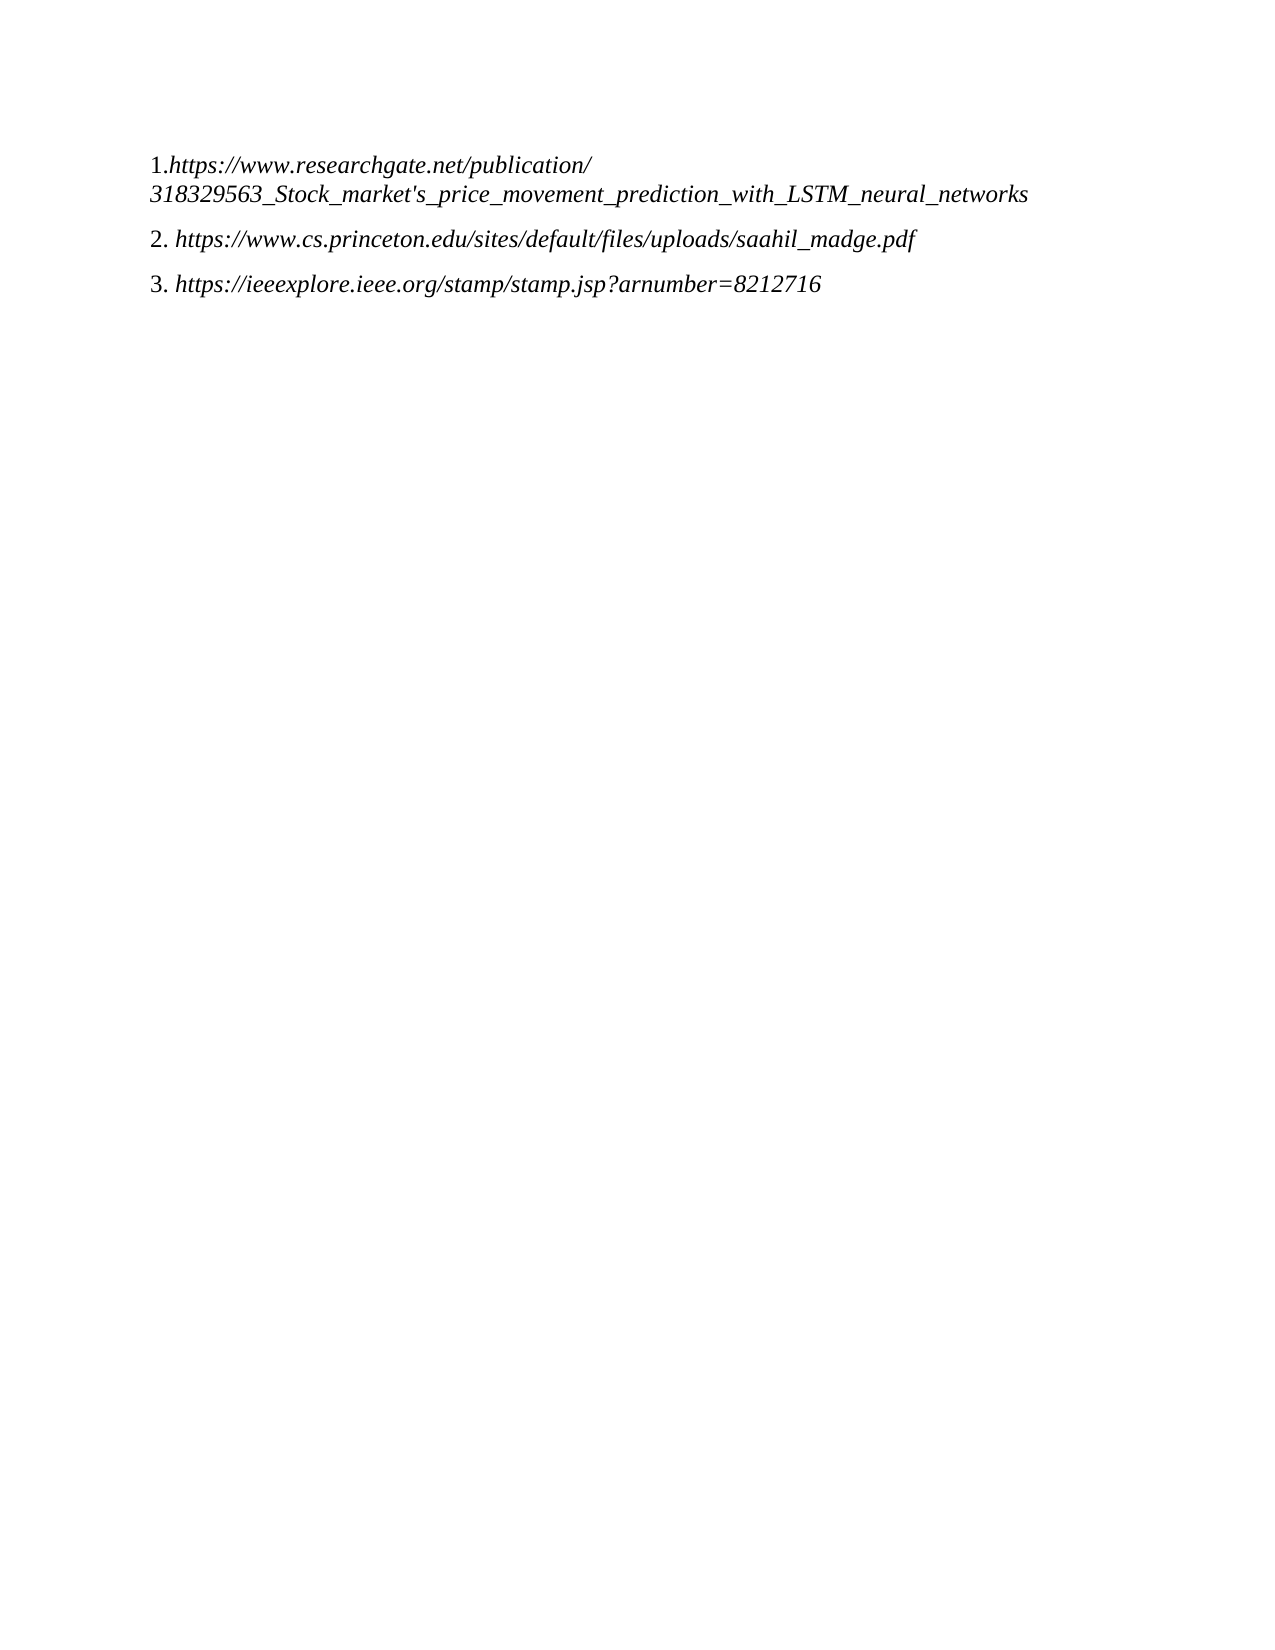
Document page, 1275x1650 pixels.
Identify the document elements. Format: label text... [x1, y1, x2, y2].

text 2. https://www.cs.princeton.edu/sites/default/files/uploads/saahil_madge.pdf [150, 224, 1125, 253]
text 1.https://www.researchgate.net/publication/318329563_Stock_market's_price_movement_prediction_with_LSTM_neural_networks [150, 150, 1125, 207]
text 3. https://ieeexplore.ieee.org/stamp/stamp.jsp?arnumber=8212716 [150, 269, 1125, 298]
